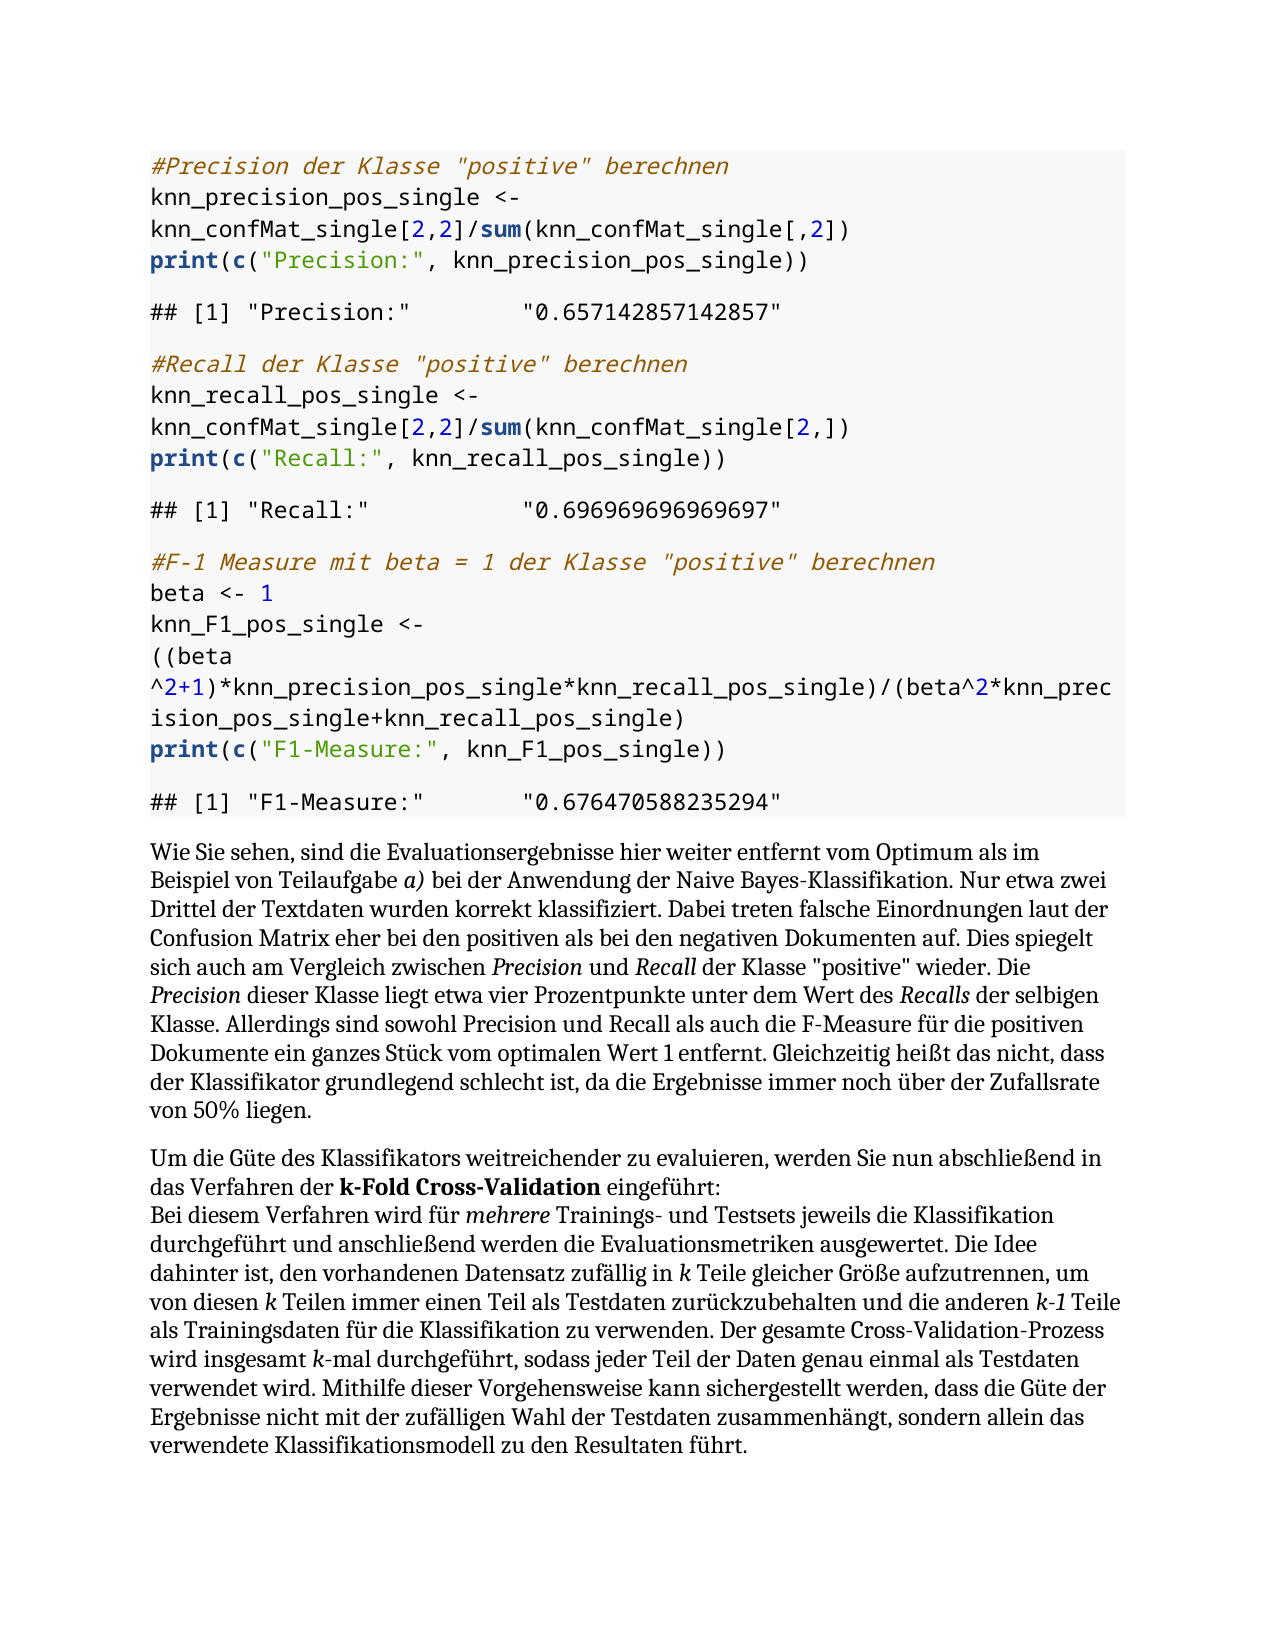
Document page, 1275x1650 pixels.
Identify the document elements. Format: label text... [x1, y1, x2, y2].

text ## [1] "Recall:" "0.696969696969697" [150, 494, 1125, 525]
text #F-1 Measure mit beta = 1 der Klasse "positive" berechnen beta <- 1 knn_F1_pos_single <- ((beta^2+1)*knn_precision_pos_single*knn_recall_pos_single)/(beta^2*knn_precision_pos_single+knn_recall_pos_single) print(c("F1-Measure:", knn_F1_pos_single)) [150, 546, 1125, 764]
text #Recall der Klasse "positive" berechnen knn_recall_pos_single <- knn_confMat_single[2,2]/sum(knn_confMat_single[2,]) print(c("Recall:", knn_recall_pos_single)) [480, 348, 1125, 473]
text ## [1] "Precision:" "0.657142857142857" [150, 296, 1125, 327]
text Wie Sie sehen, sind die Evaluationsergebnisse hier weiter entfernt vom Optimum als im Beispiel von Teilaufgabe a) bei der Anwendung der Naive Bayes-Klassifikation. Nur etwa zwei Drittel der Textdaten wurden korrekt klassifiziert. Dabei treten falsche Einordnungen laut der Confusion Matrix eher bei den positiven als bei den negativen Dokumenten auf. Dies spiegelt sich auch am Vergleich zwischen Precision und Recall der Klasse "positive" wieder. Die Precision dieser Klasse liegt etwa vier Prozentpunkte unter dem Wert des Recalls der selbigen Klasse. Allerdings sind sowohl Precision und Recall als auch die F-Measure für die positiven Dokumente ein ganzes Stück vom optimalen Wert 1 entfernt. Gleichzeitig heißt das nicht, dass der Klassifikator grundlegend schlecht ist, da die Ergebnisse immer noch über der Zufallsrate von 50% liegen. [150, 837, 1125, 1125]
text Um die Güte des Klassifikators weitreichender zu evaluieren, werden Sie nun abschließend in das Verfahren der k-Fold Cross-Validation eingeführt: Bei diesem Verfahren wird für mehrere Trainings- und Testsets jeweils die Klassifikation durchgeführt und anschließend werden die Evaluationsmetriken ausgewertet. Die Idee dahinter ist, den vorhandenen Datensatz zufällig in k Teile gleicher Größe aufzutrennen, um von diesen k Teilen immer einen Teil als Testdaten zurückzubehalten und die anderen k-1 Teile als Trainingsdaten für die Klassifikation zu verwenden. Der gesamte Cross-Validation-Prozess wird insgesamt k-mal durchgeführt, sodass jeder Teil der Daten genau einmal als Testdaten verwendet wird. Mithilfe dieser Vorgehensweise kann sichergestellt werden, dass die Güte der Ergebnisse nicht mit der zufälligen Wahl der Testdaten zusammenhängt, sondern allein das verwendete Klassifikationsmodell zu den Resultaten führt. [150, 1144, 1125, 1460]
text #Precision der Klasse "positive" berechnen knn_precision_pos_single <- knn_confMat_single[2,2]/sum(knn_confMat_single[,2]) print(c("Precision:", knn_precision_pos_single)) [150, 150, 1125, 275]
text ## [1] "F1-Measure:" "0.676470588235294" [150, 785, 1125, 817]
